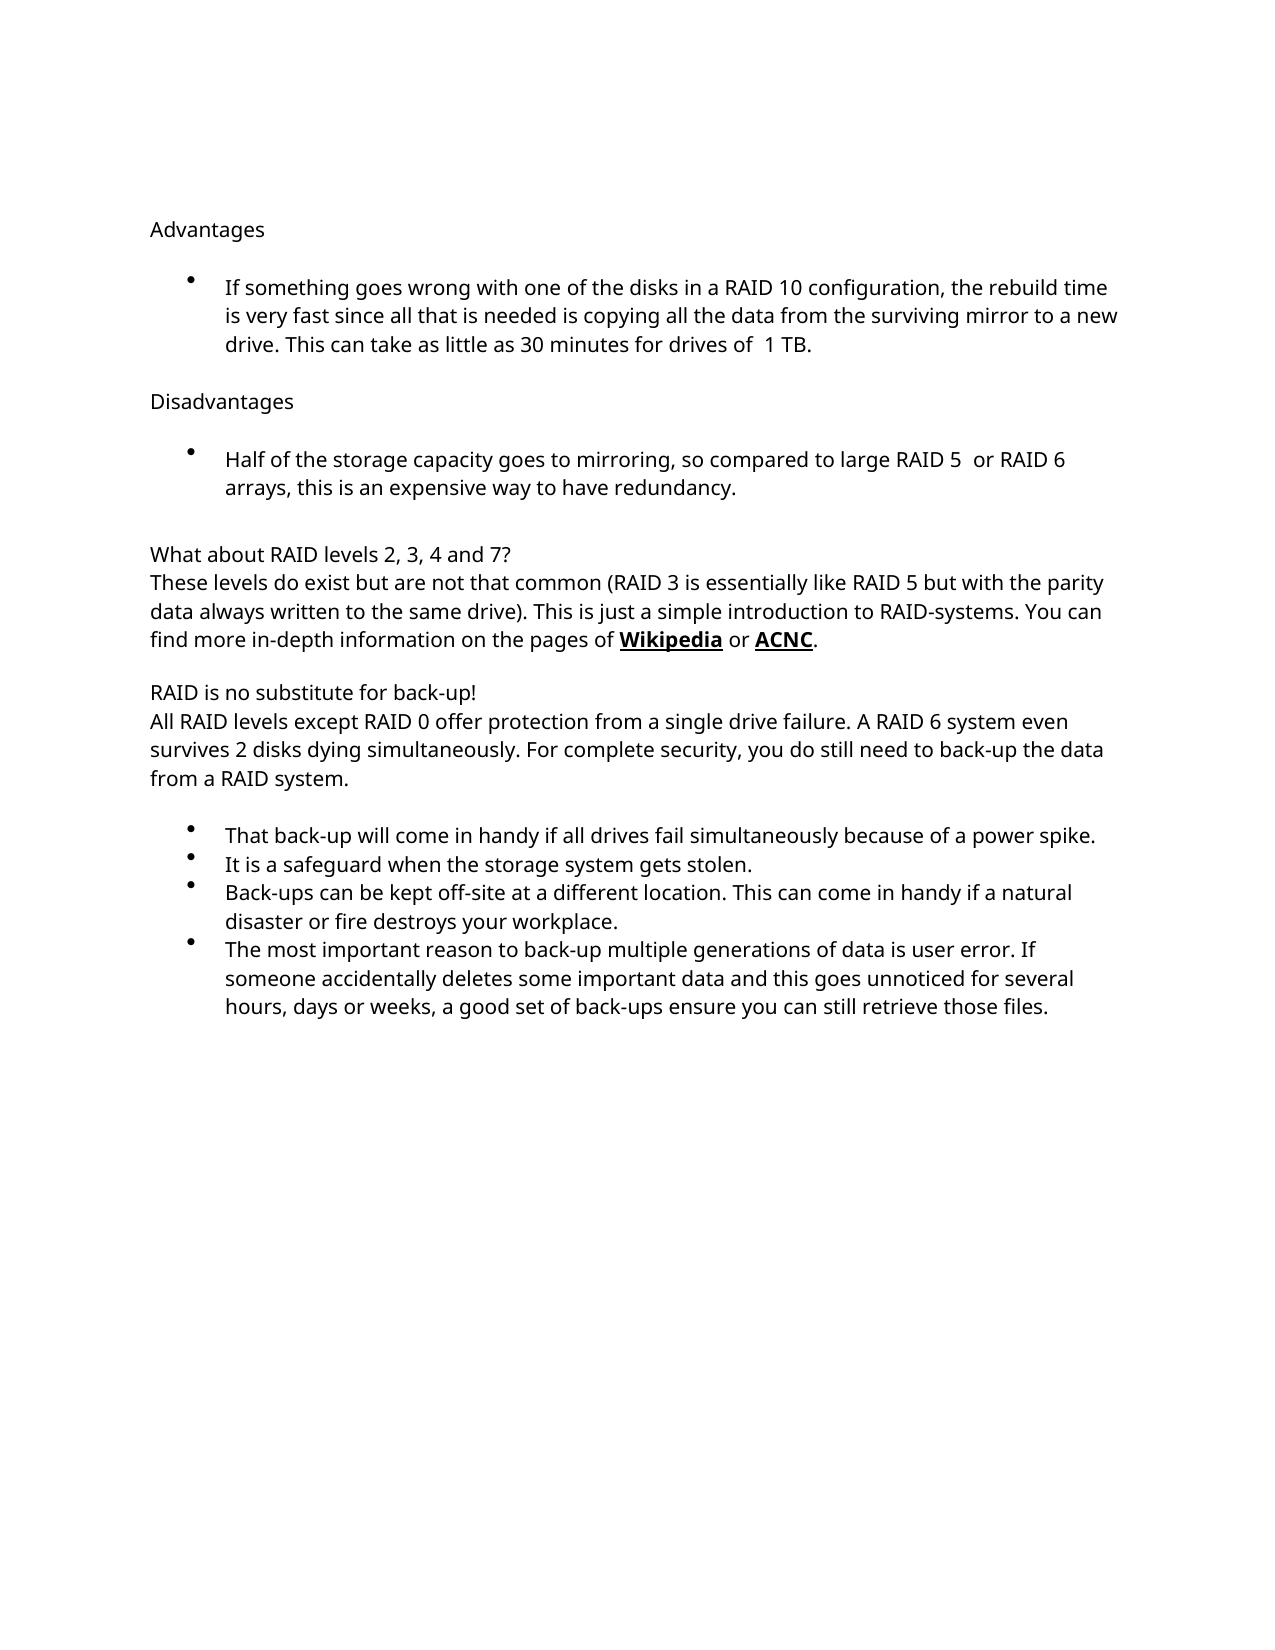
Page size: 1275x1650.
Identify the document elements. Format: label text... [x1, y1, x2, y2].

text What about RAID levels 2, 3, 4 and 7? [150, 531, 1125, 568]
text Disadvantages [150, 387, 1125, 416]
text Advantages [150, 215, 1125, 244]
list It is a safeguard when the storage system gets stolen. [187, 850, 1125, 878]
text RAID is no substitute for back-up! [150, 669, 1125, 707]
list Back-ups can be kept off-site at a different location. This can come in handy if a natural disaster or fire destroys your workplace. [187, 878, 1125, 935]
list Half of the storage capacity goes to mirroring, so compared to large RAID 5 or RAID 6 arrays, this is an expensive way to have redundancy. [187, 445, 1125, 502]
text All RAID levels except RAID 0 offer protection from a single drive failure. A RAID 6 system even survives 2 disks dying simultaneously. For complete security, you do still need to back-up the data from a RAID system. [150, 707, 1125, 792]
list The most important reason to back-up multiple generations of data is user error. If someone accidentally deletes some important data and this goes unnoticed for several hours, days or weeks, a good set of back-ups ensure you can still retrieve those files. [187, 935, 1125, 1021]
list If something goes wrong with one of the disks in a RAID 10 configuration, the rebuild time is very fast since all that is needed is copying all the data from the surviving mirror to a new drive. This can take as little as 30 minutes for drives of 1 TB. [187, 273, 1125, 358]
text These levels do exist but are not that common (RAID 3 is essentially like RAID 5 but with the parity data always written to the same drive). This is just a simple introduction to RAID-systems. You can find more in-depth information on the pages of Wikipedia or ACNC. [150, 568, 1125, 654]
list That back-up will come in handy if all drives fail simultaneously because of a power spike. [187, 821, 1125, 850]
